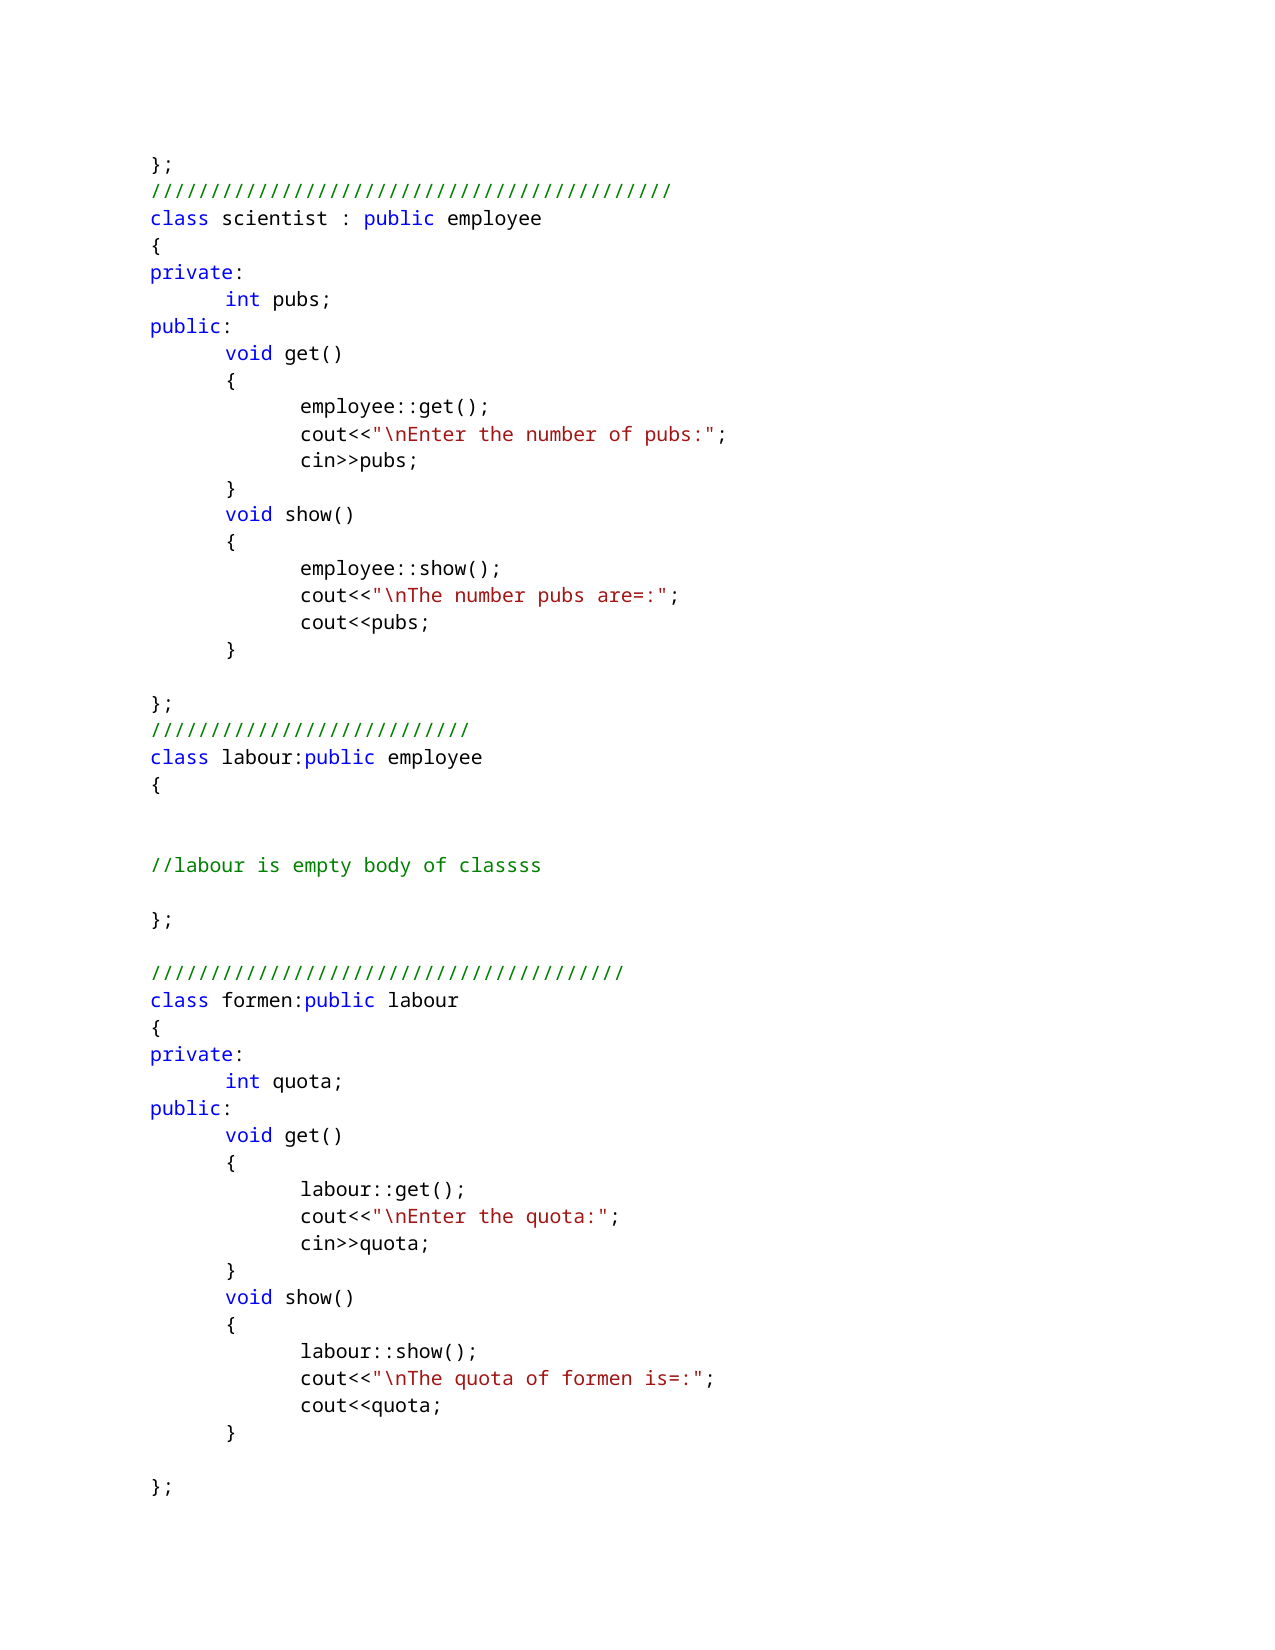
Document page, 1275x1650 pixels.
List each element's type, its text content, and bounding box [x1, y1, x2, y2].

text private: [150, 1040, 1125, 1067]
text }; [150, 905, 1125, 932]
text public: [150, 312, 1125, 339]
text cout<<"\nEnter the quota:"; [150, 1202, 1125, 1229]
text }; [150, 150, 1125, 177]
text void get() [150, 339, 1125, 366]
text int quota; [150, 1067, 1125, 1094]
text cin>>pubs; [150, 447, 1125, 474]
text cout<<quota; [150, 1391, 1125, 1418]
text { [150, 1148, 1125, 1175]
text } [150, 636, 1125, 663]
text class scientist : public employee [150, 204, 1125, 231]
text class labour:public employee [150, 743, 1125, 771]
text } [150, 1418, 1125, 1445]
text labour::show(); [150, 1337, 1125, 1364]
text cout<<"\nThe number pubs are=:"; [150, 582, 1125, 609]
text } [150, 474, 1125, 501]
text employee::show(); [150, 555, 1125, 582]
text }; [150, 1472, 1125, 1499]
text //labour is empty body of classss [150, 851, 1125, 878]
text class formen:public labour [150, 986, 1125, 1013]
text //////////////////////////////////////// [150, 959, 1125, 986]
text void show() [150, 501, 1125, 528]
text }; [150, 689, 1125, 717]
text labour::get(); [150, 1175, 1125, 1202]
text { [150, 231, 1125, 258]
text employee::get(); [150, 393, 1125, 420]
text void get() [150, 1121, 1125, 1148]
text { [150, 771, 1125, 797]
text void show() [150, 1283, 1125, 1310]
text private: [150, 258, 1125, 285]
text { [150, 366, 1125, 393]
text cin>>quota; [150, 1229, 1125, 1256]
text //////////////////////////////////////////// [150, 177, 1125, 204]
text cout<<pubs; [150, 609, 1125, 636]
text public: [150, 1094, 1125, 1121]
text int pubs; [150, 285, 1125, 312]
text cout<<"\nEnter the number of pubs:"; [150, 420, 1125, 447]
text { [150, 1013, 1125, 1040]
text { [150, 528, 1125, 555]
text { [150, 1310, 1125, 1337]
text } [150, 1256, 1125, 1283]
text cout<<"\nThe quota of formen is=:"; [150, 1364, 1125, 1391]
text /////////////////////////// [150, 717, 1125, 743]
